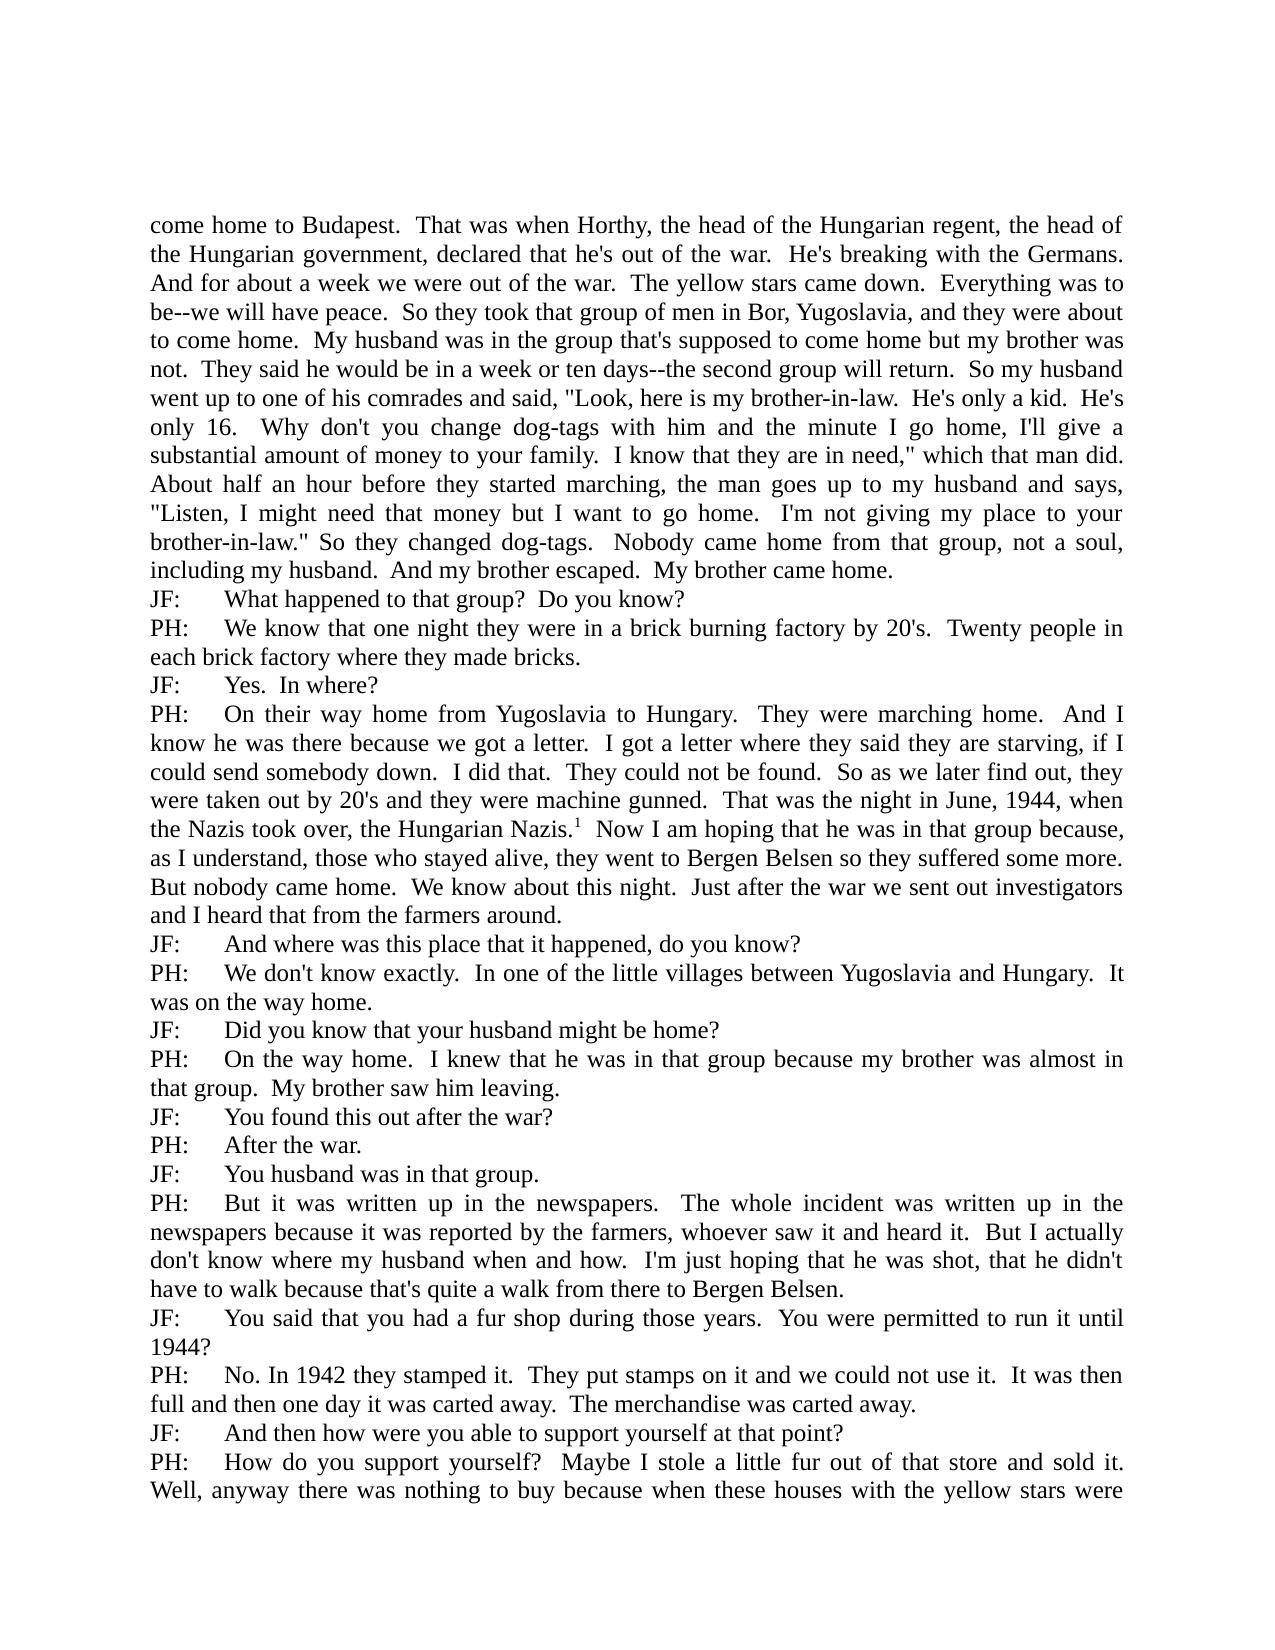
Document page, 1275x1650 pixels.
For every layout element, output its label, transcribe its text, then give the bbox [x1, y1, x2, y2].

text PH: We know that one night they were in a brick burning factory by 20's. Twenty people in each brick factory where they made bricks. [150, 670, 1125, 728]
text JF: Did you know that your husband might be home? [150, 1073, 1125, 1102]
text PH: But it was written up in the newspapers. The whole incident was written up in the newspapers because it was reported by the farmers, whoever saw it and heard it. But I actually don't know where my husband when and how. I'm just hoping that he was shot, that he didn't have to walk because that's quite a walk from there to Bergen Belsen. [150, 1245, 1125, 1360]
text PH: On their way home from Yugoslavia to Hungary. They were marching home. And I know he was there because we got a letter. I got a letter where they said they are starving, if I could send somebody down. I did that. They could not be found. So as we later find out, they were taken out by 20's and they were machine gunned. That was the night in June, 1944, when the Nazis took over, the Hungarian Nazis.1 Now I am hoping that he was in that group because, as I understand, those who stayed alive, they went to Bergen Belsen so they suffered some more. But nobody came home. We know about this night. Just after the war we sent out investigators and I heard that from the farmers around. [150, 757, 1125, 987]
text JF: And where was this place that it happened, do you know? [150, 987, 1125, 1015]
text PH: He met him there. If you want to hear a really miracle story, I don't know how far you want to go in. Jews believe in fate. My husband was put in a group which supposedly was to come home to Budapest. That was when Horthy, the head of the Hungarian regent, the head of the Hungarian government, declared that he's out of the war. He's breaking with the Germans. And for about a week we were out of the war. The yellow stars came down. Everything was to be--we will have peace. So they took that group of men in Bor, Yugoslavia, and they were about to come home. My husband was in the group that's supposed to come home but my brother was not. They said he would be in a week or ten days--the second group will return. So my husband went up to one of his comrades and said, "Look, here is my brother-in-law. He's only a kid. He's only 16. Why don't you change dog-tags with him and the minute I go home, I'll give a substantial amount of money to your family. I know that they are in need," which that man did. About half an hour before they started marching, the man goes up to my husband and says, "Listen, I might need that money but I want to go home. I'm not giving my place to your brother-in-law." So they changed dog-tags. Nobody came home from that group, not a soul, including my husband. And my brother escaped. My brother came home. [150, 210, 1125, 642]
text PH: We don't know exactly. In one of the little villages between Yugoslavia and Hungary. It was on the way home. [150, 1015, 1125, 1073]
text JF: Yes. In where? [150, 728, 1125, 757]
text JF: You husband was in that group. [150, 1217, 1125, 1245]
text PH: On the way home. I knew that he was in that group because my brother was almost in that group. My brother saw him leaving. [150, 1102, 1125, 1159]
text JF: And then how were you able to support yourself at that point? [150, 1475, 1125, 1504]
text PH: No. In 1942 they stamped it. They put stamps on it and we could not use it. It was then full and then one day it was carted away. The merchandise was carted away. [150, 1418, 1125, 1475]
text JF: You said that you had a fur shop during those years. You were permitted to run it until 1944? [150, 1360, 1125, 1418]
text JF: What happened to that group? Do you know? [150, 642, 1125, 670]
text JF: You found this out after the war? [150, 1159, 1125, 1188]
text PH: After the war. [150, 1188, 1125, 1217]
